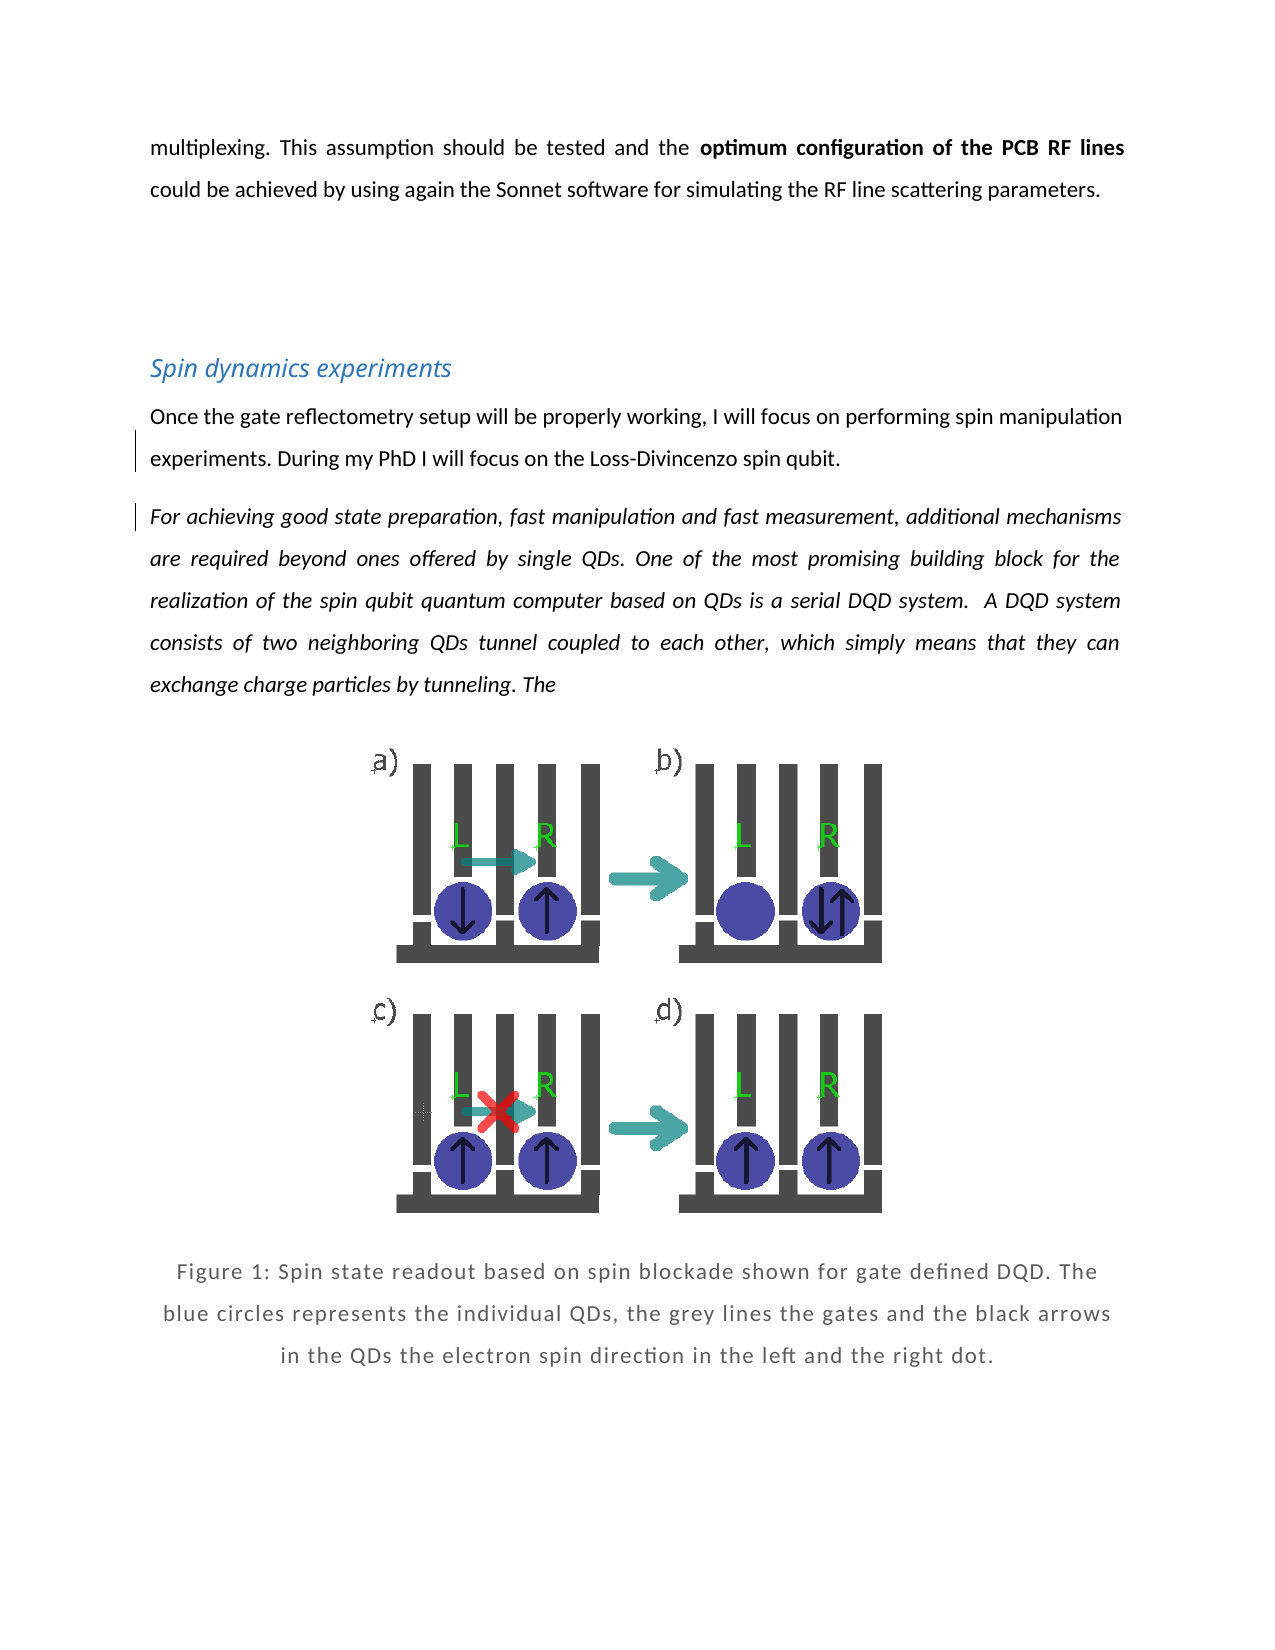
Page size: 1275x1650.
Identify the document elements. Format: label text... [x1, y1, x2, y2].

subtitle Figure 1: Spin state readout based on spin blockade shown for gate defined DQD. The blue circles represents the individual QDs, the grey lines the gates and the black arrows in the QDs the electron spin direction in the left and the right dot. [150, 1257, 1125, 1369]
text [150, 133, 1125, 203]
text For achieving good state preparation, fast manipulation and fast measurement, additional mechanisms are required beyond ones offered by single QDs. One of the most promising building block for the realization of the spin qubit quantum computer based on QDs is a serial DQD system. A DQD system consists of two neighboring QDs tunnel coupled to each other, which simply means that they can exchange charge particles by tunneling. The [150, 502, 1125, 698]
picture [342, 729, 933, 1236]
subtitle Spin dynamics experiments [150, 351, 1125, 385]
text Once the gate reflectometry setup will be properly working, I will focus on performing spin manipulation experiments. During my PhD I will focus on the Loss-Divincenzo spin qubit. [150, 402, 1125, 472]
